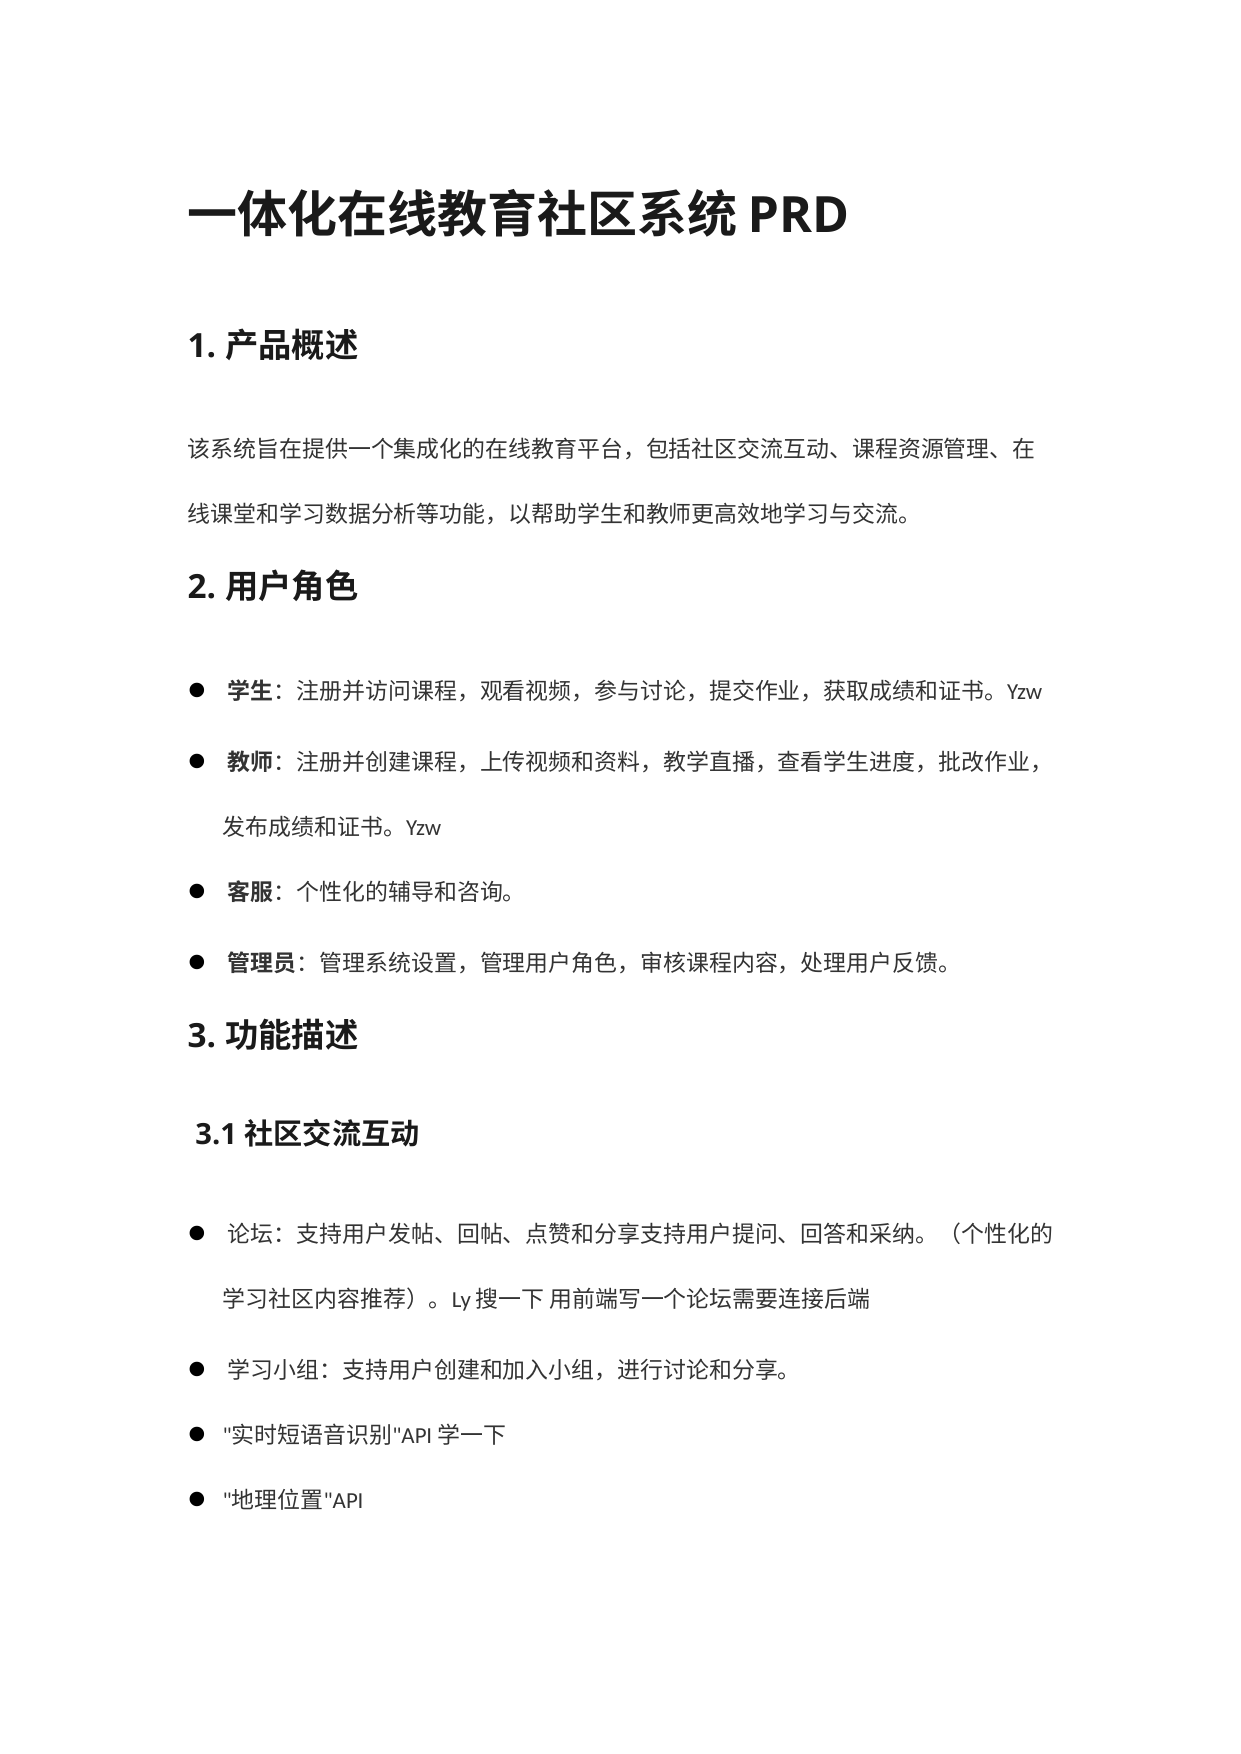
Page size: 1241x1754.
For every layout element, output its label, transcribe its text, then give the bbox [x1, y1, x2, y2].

list 学生：注册并访问课程，观看视频，参与讨论，提交作业，获取成绩和证书。Yzw [187, 657, 1053, 722]
subtitle 1. 产品概述 [187, 310, 1053, 375]
list "实时短语音识别"API 学一下 [187, 1401, 1053, 1466]
list 论坛：支持用户发帖、回帖、点赞和分享支持用户提问、回答和采纳。（个性化的学习社区内容推荐）。Ly搜一下 用前端写一个论坛需要连接后端 [187, 1200, 1053, 1330]
list 管理员：管理系统设置，管理用户角色，审核课程内容，处理用户反馈。 [187, 929, 1053, 994]
subtitle 2. 用户角色 [187, 552, 1053, 617]
list 教师：注册并创建课程，上传视频和资料，教学直播，查看学生进度，批改作业，发布成绩和证书。Yzw [187, 728, 1053, 858]
subtitle 3. 功能描述 [187, 1001, 1053, 1066]
list 客服：个性化的辅导和咨询。 [187, 858, 1053, 923]
list "地理位置"API [187, 1466, 1053, 1531]
list 学习小组：支持用户创建和加入小组，进行讨论和分享。 [187, 1336, 1053, 1401]
text 该系统旨在提供一个集成化的在线教育平台，包括社区交流互动、课程资源管理、在线课堂和学习数据分析等功能，以帮助学生和教师更高效地学习与交流。 [187, 415, 1053, 545]
subtitle 3.1 社区交流互动 [187, 1099, 1053, 1164]
subtitle 一体化在线教育社区系统PRD [187, 162, 1053, 259]
